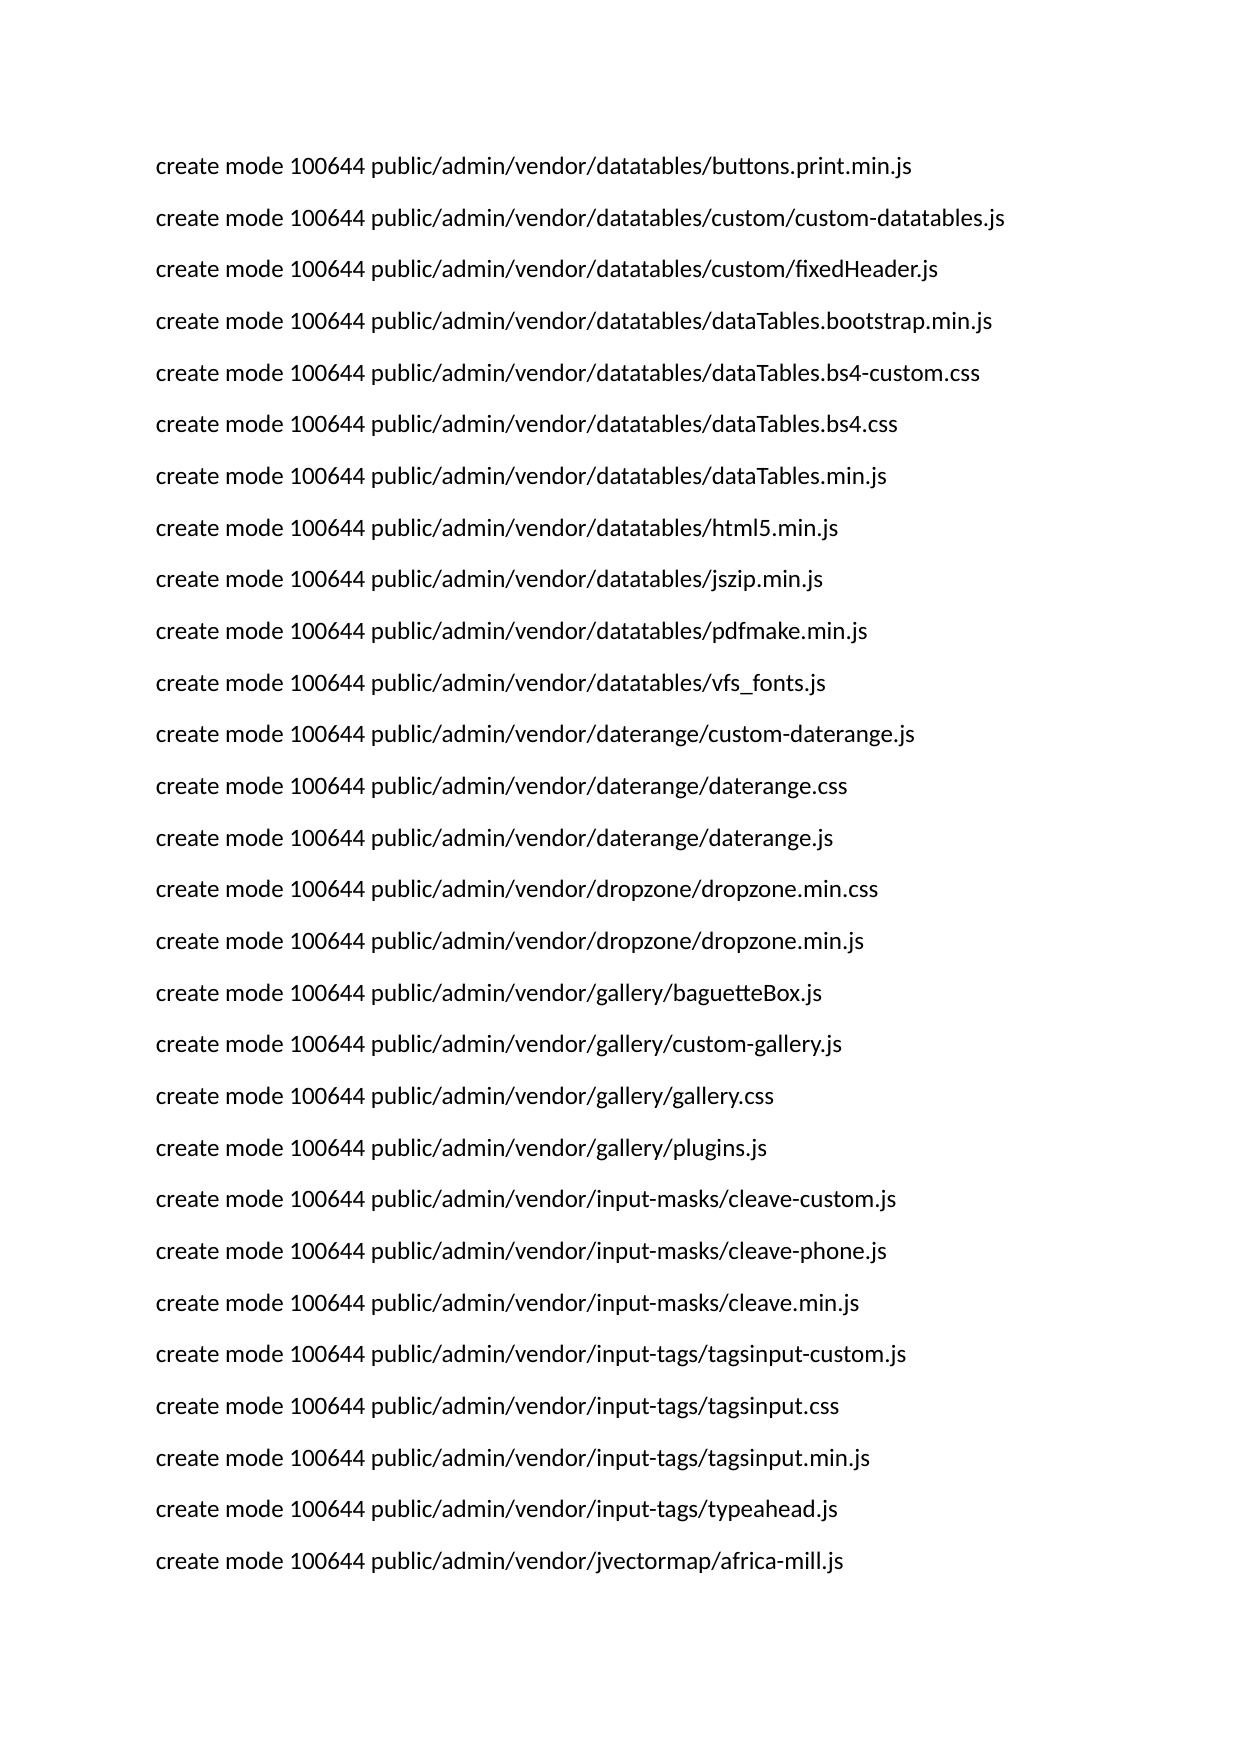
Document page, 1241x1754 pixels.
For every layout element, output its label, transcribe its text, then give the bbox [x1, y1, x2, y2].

text create mode 100644 public/admin/vendor/daterange/daterange.css [150, 770, 1090, 801]
text create mode 100644 public/admin/vendor/datatables/dataTables.min.js [150, 460, 1090, 491]
text create mode 100644 public/admin/vendor/datatables/dataTables.bs4.css [150, 408, 1090, 439]
text create mode 100644 public/admin/vendor/input-masks/cleave.min.js [150, 1287, 1090, 1317]
text create mode 100644 public/admin/vendor/datatables/jszip.min.js [150, 563, 1090, 594]
text create mode 100644 public/admin/vendor/input-tags/tagsinput.min.js [150, 1442, 1090, 1472]
text create mode 100644 public/admin/vendor/datatables/custom/custom-datatables.js [150, 202, 1090, 232]
text create mode 100644 public/admin/vendor/datatables/html5.min.js [150, 512, 1090, 542]
text create mode 100644 public/admin/vendor/input-masks/cleave-custom.js [150, 1183, 1090, 1214]
text create mode 100644 public/admin/vendor/dropzone/dropzone.min.js [150, 925, 1090, 956]
text create mode 100644 public/admin/vendor/gallery/gallery.css [150, 1080, 1090, 1111]
text create mode 100644 public/admin/vendor/input-tags/tagsinput-custom.js [150, 1338, 1090, 1369]
text create mode 100644 public/admin/vendor/daterange/custom-daterange.js [150, 718, 1090, 749]
text create mode 100644 public/admin/vendor/gallery/baguetteBox.js [150, 977, 1090, 1007]
text create mode 100644 public/admin/vendor/datatables/dataTables.bs4-custom.css [150, 357, 1090, 387]
text create mode 100644 public/admin/vendor/datatables/buttons.print.min.js [150, 150, 1090, 181]
text create mode 100644 public/admin/vendor/input-tags/typeahead.js [150, 1493, 1090, 1524]
text create mode 100644 public/admin/vendor/daterange/daterange.js [150, 822, 1090, 852]
text create mode 100644 public/admin/vendor/datatables/pdfmake.min.js [150, 615, 1090, 646]
text create mode 100644 public/admin/vendor/jvectormap/africa-mill.js [150, 1545, 1090, 1576]
text create mode 100644 public/admin/vendor/dropzone/dropzone.min.css [150, 873, 1090, 904]
text create mode 100644 public/admin/vendor/input-tags/tagsinput.css [150, 1390, 1090, 1421]
text create mode 100644 public/admin/vendor/datatables/dataTables.bootstrap.min.js [150, 305, 1090, 336]
text create mode 100644 public/admin/vendor/gallery/plugins.js [150, 1132, 1090, 1162]
text create mode 100644 public/admin/vendor/input-masks/cleave-phone.js [150, 1235, 1090, 1266]
text create mode 100644 public/admin/vendor/datatables/custom/fixedHeader.js [150, 253, 1090, 284]
text create mode 100644 public/admin/vendor/gallery/custom-gallery.js [150, 1028, 1090, 1059]
text create mode 100644 public/admin/vendor/datatables/vfs_fonts.js [150, 667, 1090, 697]
